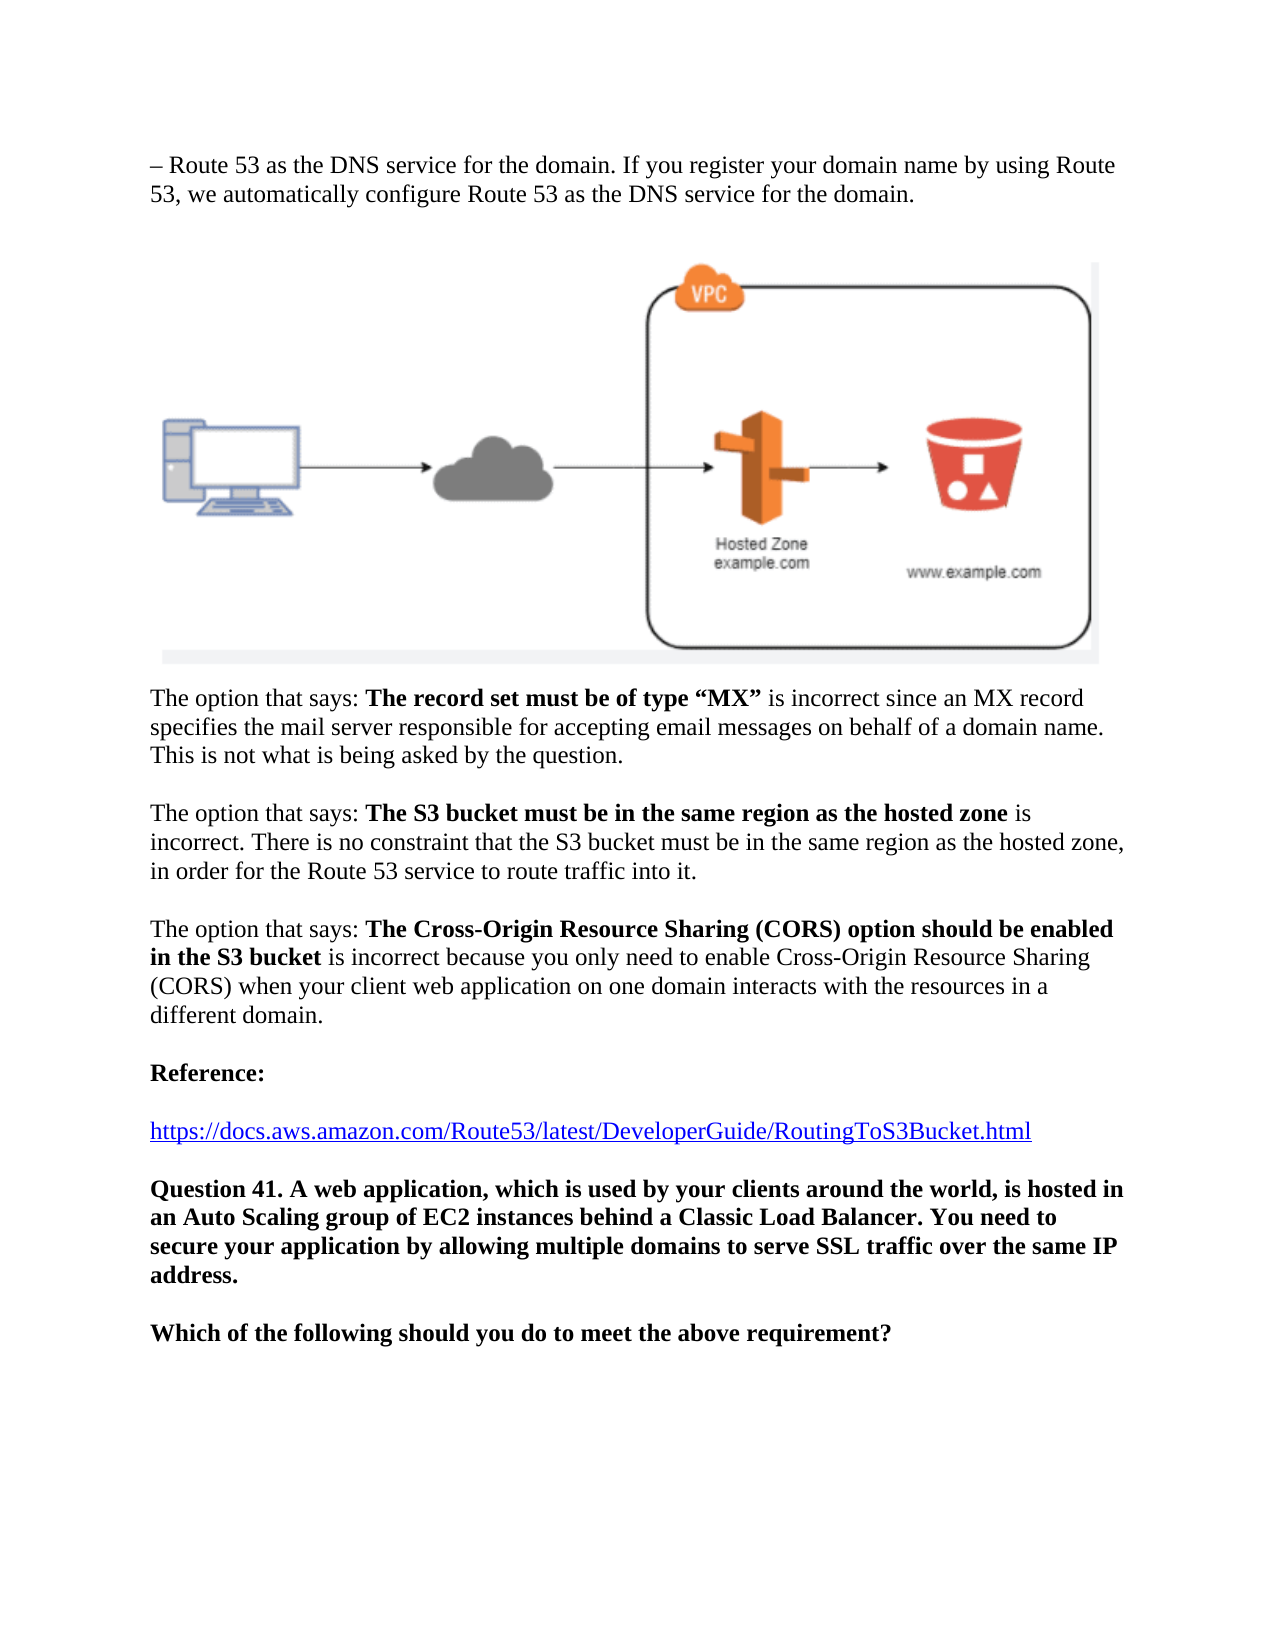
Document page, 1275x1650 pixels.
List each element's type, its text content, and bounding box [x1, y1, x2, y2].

text Question 41. A web application, which is used by your clients around the world, is hosted in an Auto Scaling group of EC2 instances behind a Classic Load Balancer. You need to secure your application by allowing multiple domains to serve SSL traffic over the same IP address. [150, 1174, 1125, 1289]
picture [150, 236, 1118, 683]
text The option that says: The Cross-Origin Resource Sharing (CORS) option should be enabled in the S3 bucket is incorrect because you only need to enable Cross-Origin Resource Sharing (CORS) when your client web application on one domain interacts with the resources in a different domain. [150, 914, 1125, 1029]
text Which of the following should you do to meet the above requirement? [150, 1318, 1125, 1347]
text – Route 53 as the DNS service for the domain. If you register your domain name by using Route 53, we automatically configure Route 53 as the DNS service for the domain. [150, 150, 1125, 207]
text The option that says: The S3 bucket must be in the same region as the hosted zone is incorrect. There is no constraint that the S3 bucket must be in the same region as the hosted zone, in order for the Route 53 service to route traffic into it. [150, 798, 1125, 884]
text Reference: [150, 1058, 1125, 1087]
text https://docs.aws.amazon.com/Route53/latest/DeveloperGuide/RoutingToS3Bucket.html [150, 1116, 1125, 1144]
